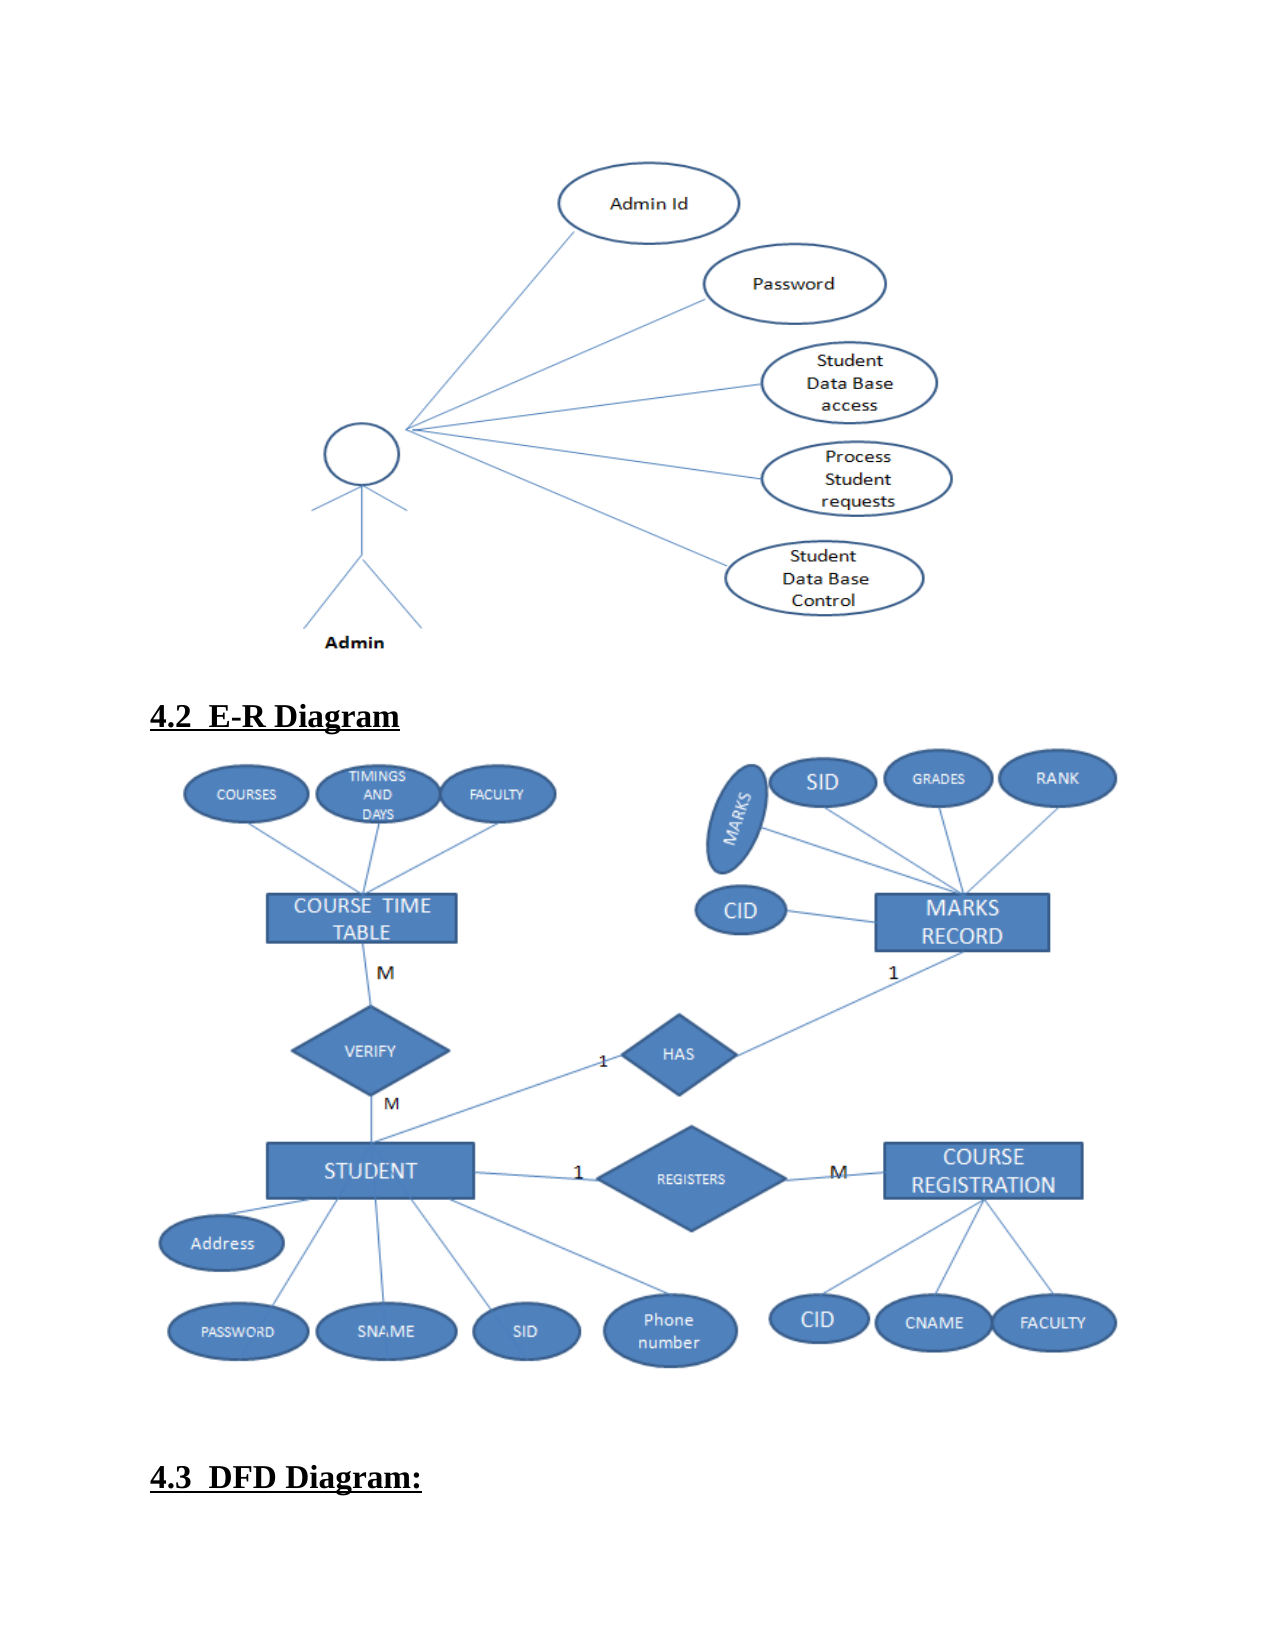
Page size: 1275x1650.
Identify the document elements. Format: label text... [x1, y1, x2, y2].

picture [150, 736, 1125, 1439]
picture [150, 150, 988, 677]
text 4.3 DFD Diagram: [150, 1458, 1125, 1496]
text 4.2 E-R Diagram [150, 696, 1125, 736]
